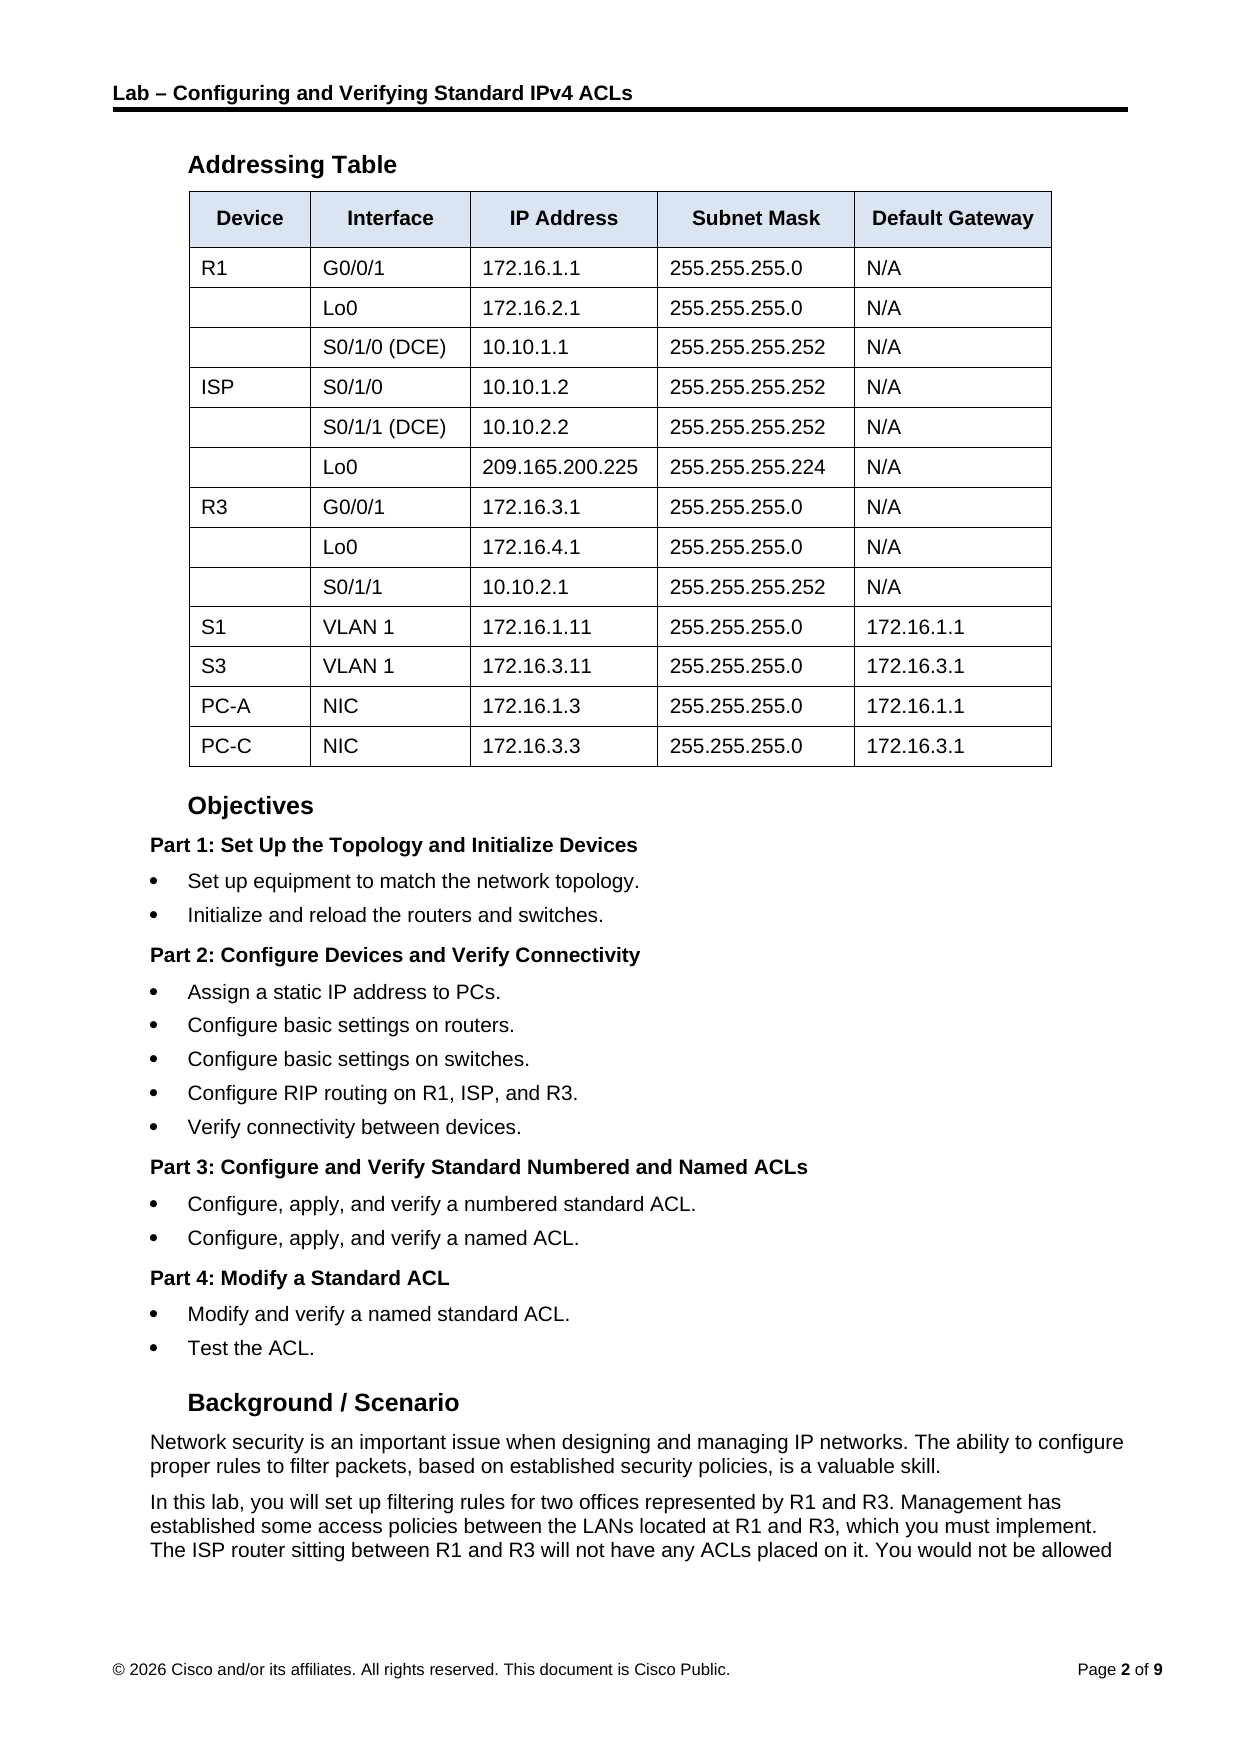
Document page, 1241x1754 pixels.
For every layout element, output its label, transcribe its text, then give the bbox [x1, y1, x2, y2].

table_cell S0/1/1 [311, 568, 470, 606]
text Modify and verify a named standard ACL. [150, 1302, 1128, 1326]
table_cell 172.16.1.3 [471, 687, 657, 726]
table_cell N/A [855, 488, 1051, 526]
text Network security is an important issue when designing and managing IP networks. The ability to configure proper rules to filter packets, based on established security policies, is a valuable skill. [150, 1429, 1128, 1477]
table_cell 10.10.2.1 [471, 568, 657, 606]
table_cell N/A [855, 528, 1051, 566]
table_cell 255.255.255.252 [658, 368, 854, 407]
table_cell [190, 288, 310, 327]
table_cell S0/1/0 (DCE) [311, 328, 470, 367]
table_cell 10.10.2.2 [471, 408, 657, 447]
table_header Device [190, 192, 310, 247]
table_cell 255.255.255.0 [658, 488, 854, 526]
text Configure basic settings on switches. [150, 1047, 1128, 1071]
table_cell S0/1/0 [311, 368, 470, 407]
text Configure, apply, and verify a numbered standard ACL. [150, 1191, 1128, 1216]
text Configure basic settings on routers. [150, 1013, 1128, 1037]
table_cell 172.16.4.1 [471, 528, 657, 566]
table_cell 172.16.3.1 [855, 647, 1051, 686]
text Addressing Table [112, 150, 1128, 179]
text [150, 1490, 1128, 1562]
table_header Subnet Mask [658, 192, 854, 247]
table_cell G0/0/1 [311, 488, 470, 526]
table_cell 209.165.200.225 [471, 448, 657, 487]
text Configure, apply, and verify a named ACL. [150, 1225, 1128, 1249]
text Verify connectivity between devices. [150, 1115, 1128, 1139]
table_cell 255.255.255.0 [658, 248, 854, 287]
table_cell G0/0/1 [311, 248, 470, 287]
table_cell NIC [311, 687, 470, 726]
table_cell Lo0 [311, 528, 470, 566]
table_cell 10.10.1.2 [471, 368, 657, 407]
table_cell [190, 328, 310, 367]
table_cell NIC [311, 727, 470, 766]
text Set up equipment to match the network topology. [150, 869, 1128, 893]
table_cell VLAN 1 [311, 607, 470, 646]
table_cell Lo0 [311, 448, 470, 487]
table_cell 172.16.3.1 [471, 488, 657, 526]
table_cell 172.16.1.1 [855, 687, 1051, 726]
text Test the ACL. [150, 1336, 1128, 1360]
table_cell 255.255.255.252 [658, 408, 854, 447]
text Initialize and reload the routers and switches. [150, 903, 1128, 927]
text Objectives [112, 791, 1128, 820]
table_cell 172.16.1.11 [471, 607, 657, 646]
table_cell 255.255.255.0 [658, 528, 854, 566]
text Part 4: Modify a Standard ACL [150, 1265, 1128, 1289]
table_cell 255.255.255.0 [658, 687, 854, 726]
table_cell R3 [190, 488, 310, 526]
table_cell 255.255.255.252 [658, 328, 854, 367]
table_cell 172.16.3.11 [471, 647, 657, 686]
table_cell [190, 528, 310, 566]
table_cell 255.255.255.0 [658, 607, 854, 646]
table_cell PC-A [190, 687, 310, 726]
table_cell 172.16.1.1 [855, 607, 1051, 646]
table_cell 172.16.3.3 [471, 727, 657, 766]
table_cell 172.16.2.1 [471, 288, 657, 327]
table_cell VLAN 1 [311, 647, 470, 686]
table_cell [190, 568, 310, 606]
table_cell S0/1/1 (DCE) [311, 408, 470, 447]
table_header Default Gateway [855, 192, 1051, 247]
table_cell N/A [855, 328, 1051, 367]
table_cell 255.255.255.252 [658, 568, 854, 606]
text Part 3: Configure and Verify Standard Numbered and Named ACLs [150, 1155, 1128, 1179]
table_cell [190, 408, 310, 447]
table_cell N/A [855, 408, 1051, 447]
table_cell ISP [190, 368, 310, 407]
table_cell N/A [855, 288, 1051, 327]
table_cell 255.255.255.0 [658, 647, 854, 686]
text Configure RIP routing on R1, ISP, and R3. [150, 1081, 1128, 1105]
table_cell N/A [855, 568, 1051, 606]
table_cell N/A [855, 448, 1051, 487]
text Assign a static IP address to PCs. [150, 979, 1128, 1003]
table_cell 172.16.3.1 [855, 727, 1051, 766]
table_cell Lo0 [311, 288, 470, 327]
table_header Interface [311, 192, 470, 247]
table_cell R1 [190, 248, 310, 287]
table_cell 255.255.255.0 [658, 288, 854, 327]
text Part 1: Set Up the Topology and Initialize Devices [150, 833, 1128, 857]
table_cell N/A [855, 368, 1051, 407]
text Part 2: Configure Devices and Verify Connectivity [150, 943, 1128, 967]
table_cell 255.255.255.224 [658, 448, 854, 487]
table_cell 10.10.1.1 [471, 328, 657, 367]
table_cell N/A [855, 248, 1051, 287]
text Background / Scenario [112, 1388, 1128, 1417]
table_cell 172.16.1.1 [471, 248, 657, 287]
table_cell S1 [190, 607, 310, 646]
table_cell [190, 448, 310, 487]
table_cell PC-C [190, 727, 310, 766]
table_header IP Address [471, 192, 657, 247]
table_cell 255.255.255.0 [658, 727, 854, 766]
table_cell S3 [190, 647, 310, 686]
